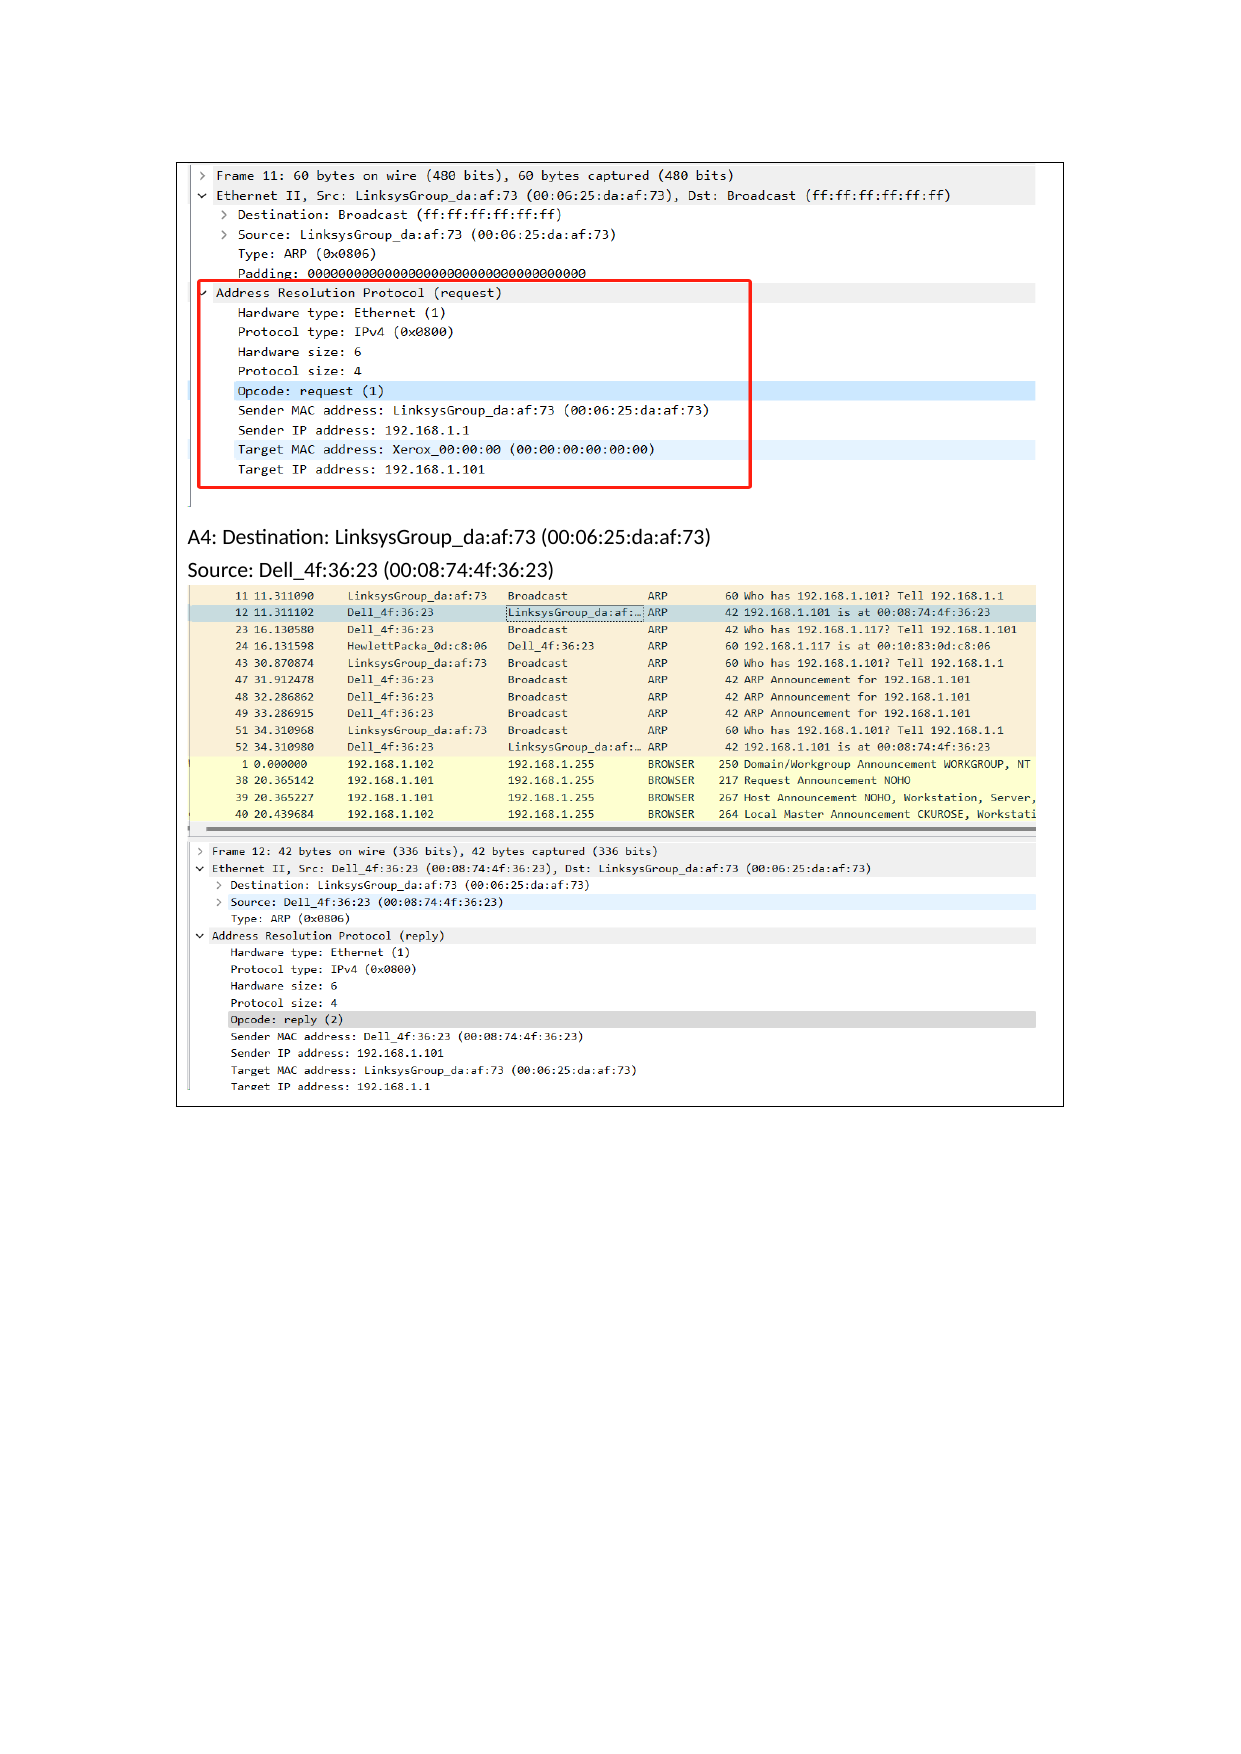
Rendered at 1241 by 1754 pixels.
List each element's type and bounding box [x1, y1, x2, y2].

picture [187, 163, 1036, 507]
table_cell [177, 163, 1063, 1106]
picture [187, 585, 1036, 1090]
